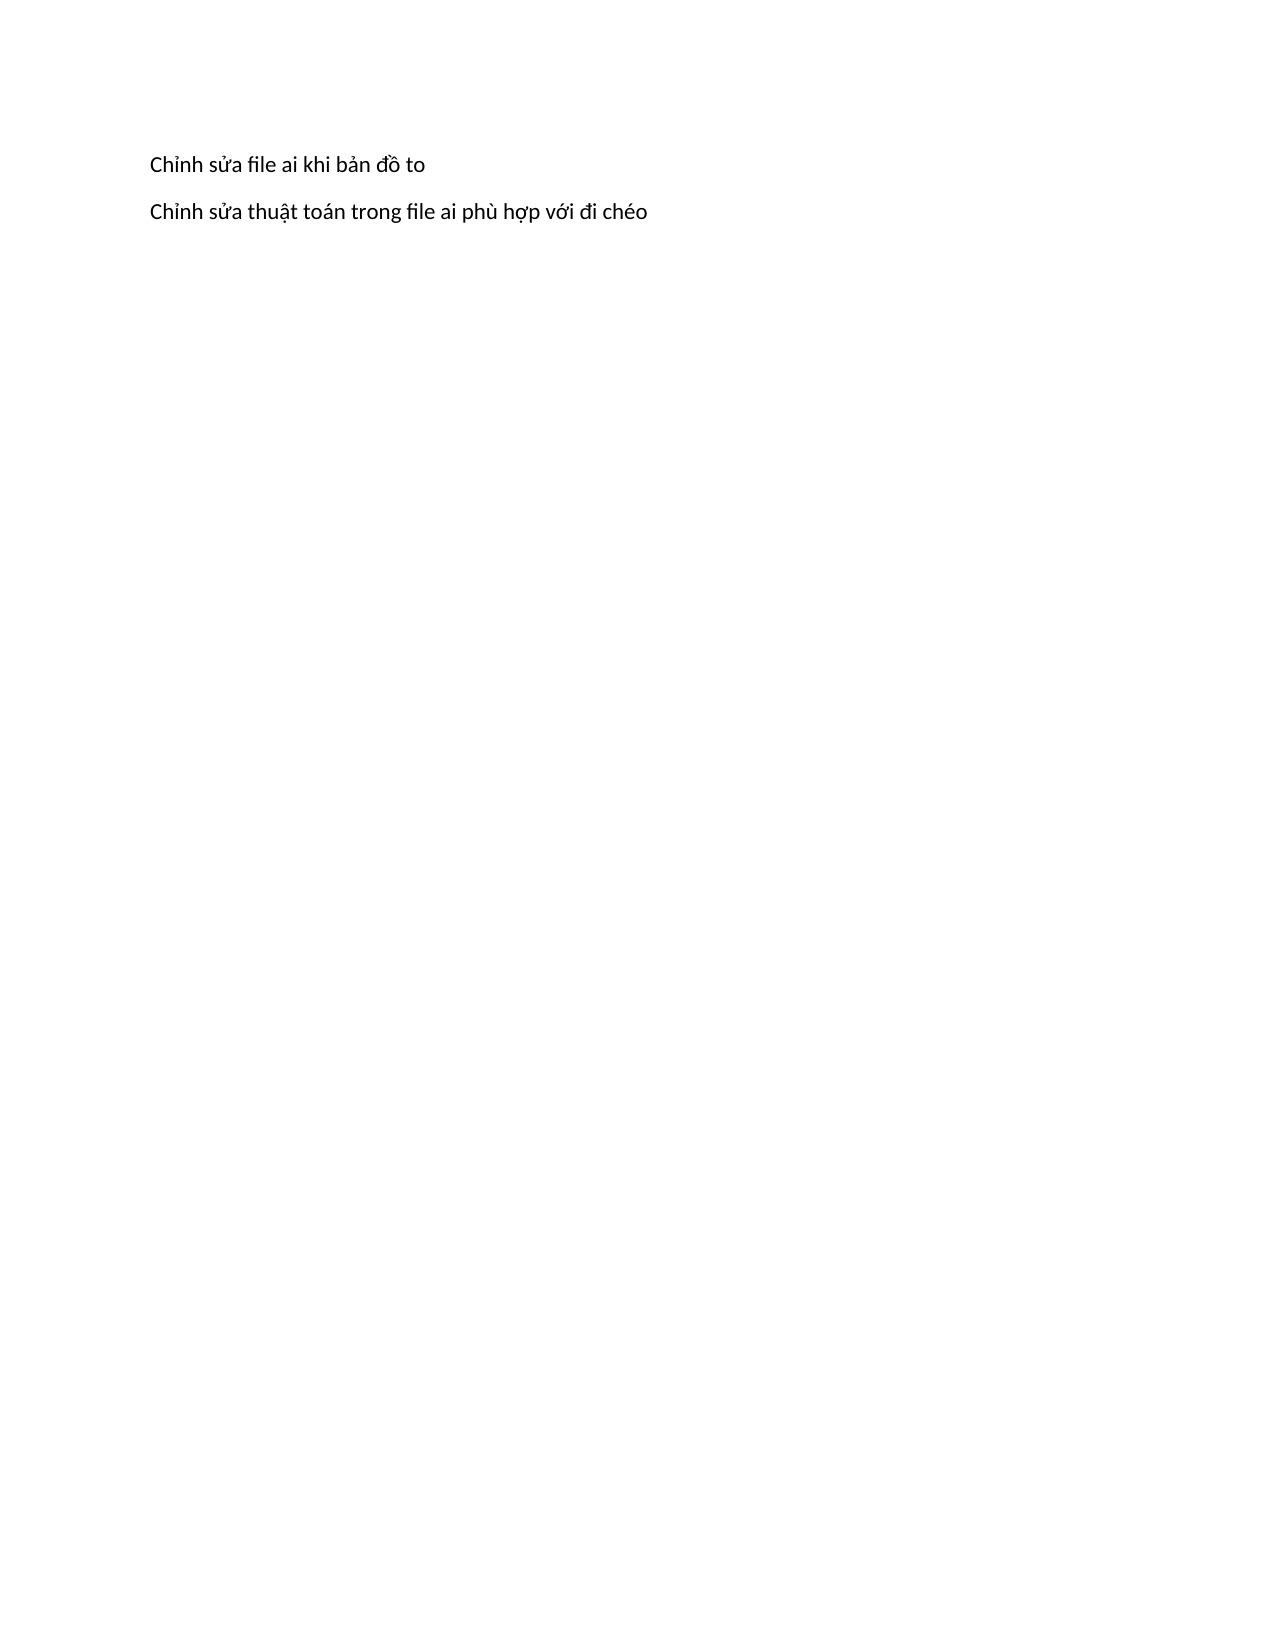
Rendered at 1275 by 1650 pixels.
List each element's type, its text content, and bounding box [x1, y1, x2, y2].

text Chỉnh sửa thuật toán trong file ai phù hợp với đi chéo [150, 197, 1125, 225]
text Chỉnh sửa file ai khi bản đồ to [150, 150, 1125, 178]
